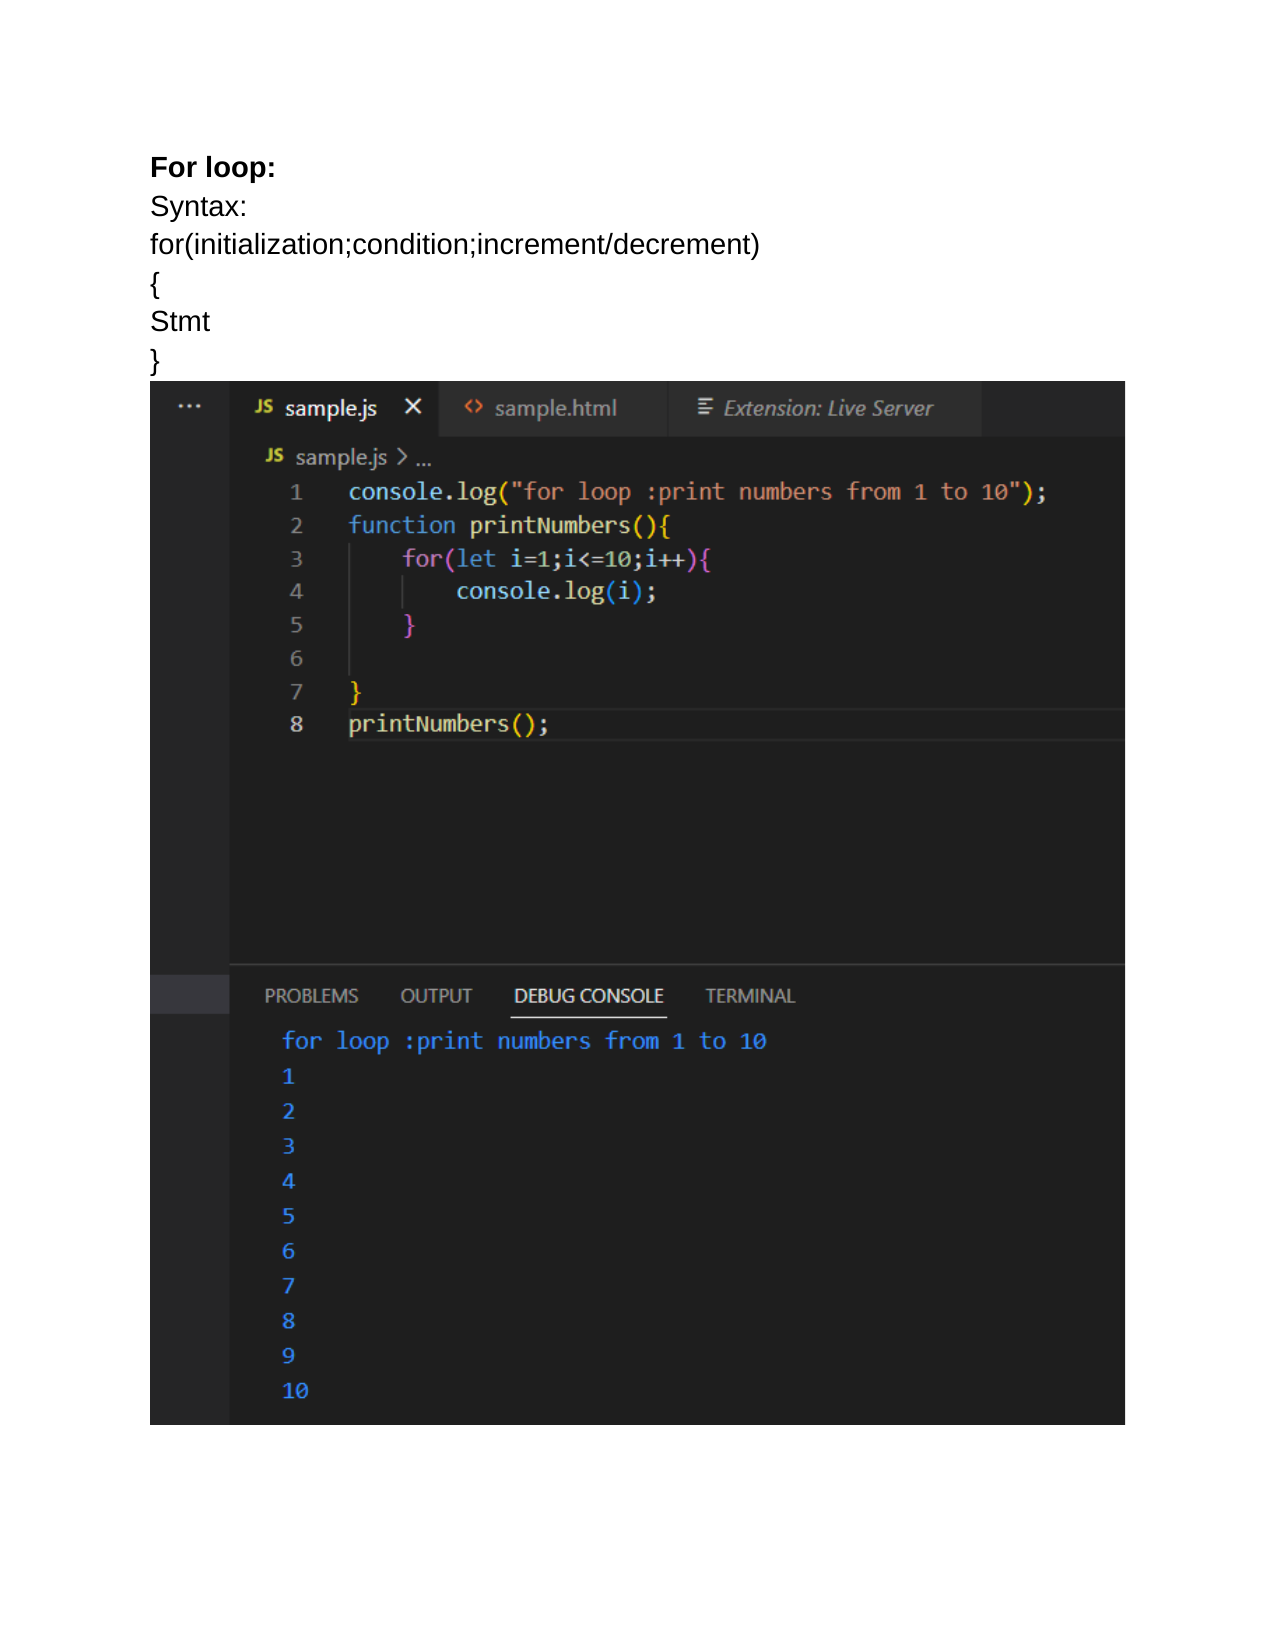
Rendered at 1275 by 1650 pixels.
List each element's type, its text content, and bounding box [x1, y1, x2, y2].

text Stmt [150, 304, 1125, 338]
text for(initialization;condition;increment/decrement) [150, 227, 1125, 261]
text { [150, 266, 1125, 299]
text } [150, 343, 1125, 376]
text Syntax: [150, 188, 1125, 222]
text For loop: [150, 150, 1125, 183]
picture [150, 381, 1125, 1425]
